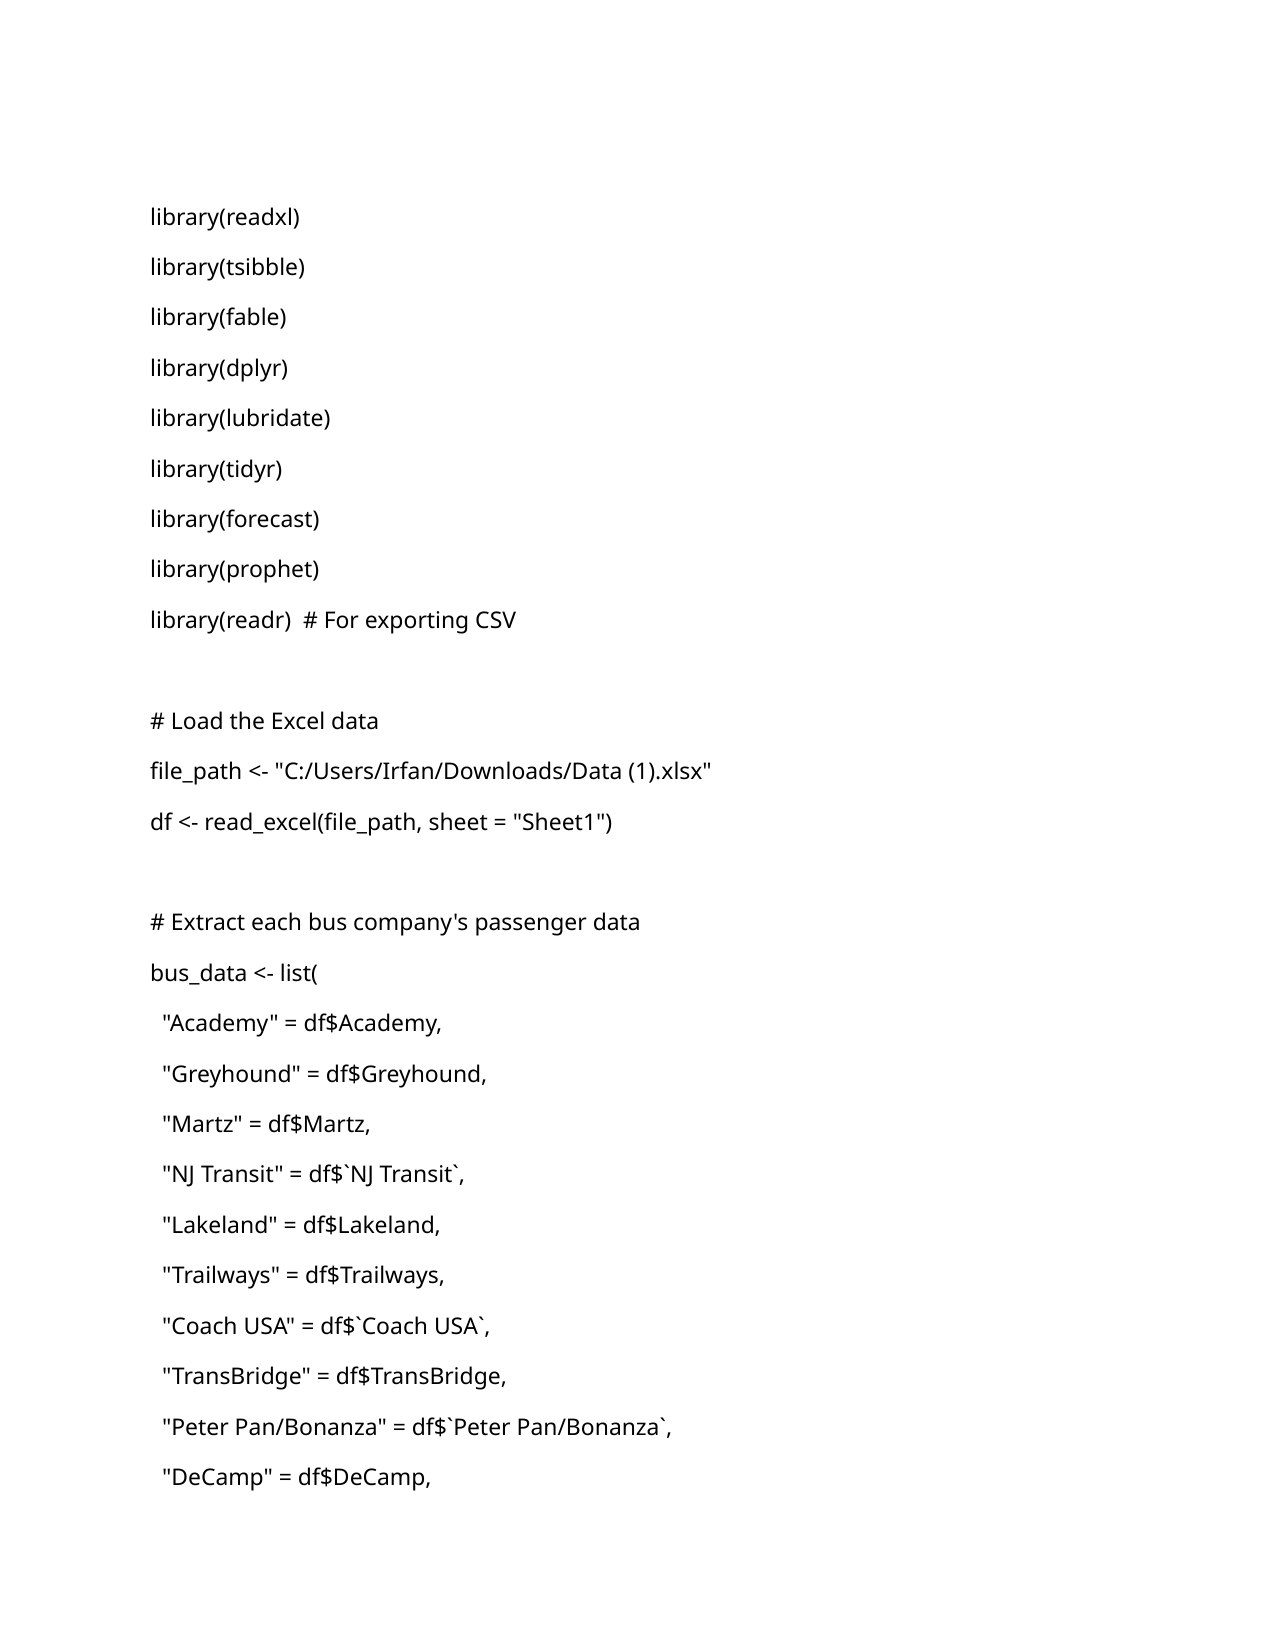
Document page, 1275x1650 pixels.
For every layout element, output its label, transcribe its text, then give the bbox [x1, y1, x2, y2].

text library(dplyr) [150, 352, 1125, 383]
text "Martz" = df$Martz, [150, 1108, 1125, 1139]
text bus_data <- list( [150, 957, 1125, 988]
text library(tidyr) [150, 452, 1125, 484]
text "Trailways" = df$Trailways, [150, 1259, 1125, 1290]
text "DeCamp" = df$DeCamp, [150, 1461, 1125, 1492]
text # Extract each bus company's passenger data [150, 906, 1125, 937]
text library(fable) [150, 301, 1125, 332]
text library(forecast) [150, 503, 1125, 534]
text "TransBridge" = df$TransBridge, [150, 1360, 1125, 1391]
text "Lakeland" = df$Lakeland, [150, 1209, 1125, 1240]
text library(readr) # For exporting CSV [150, 604, 1125, 635]
text "Coach USA" = df$`Coach USA`, [150, 1309, 1125, 1341]
text "Greyhound" = df$Greyhound, [150, 1057, 1125, 1089]
text "Peter Pan/Bonanza" = df$`Peter Pan/Bonanza`, [150, 1410, 1125, 1442]
text library(prophet) [150, 553, 1125, 584]
text "NJ Transit" = df$`NJ Transit`, [150, 1158, 1125, 1189]
text library(lubridate) [150, 402, 1125, 433]
text file_path <- "C:/Users/Irfan/Downloads/Data (1).xlsx" [150, 755, 1125, 786]
text library(readxl) [150, 200, 1125, 232]
text library(tsibble) [150, 251, 1125, 282]
text # Load the Excel data [150, 704, 1125, 736]
text "Academy" = df$Academy, [150, 1007, 1125, 1038]
text df <- read_excel(file_path, sheet = "Sheet1") [150, 805, 1125, 837]
